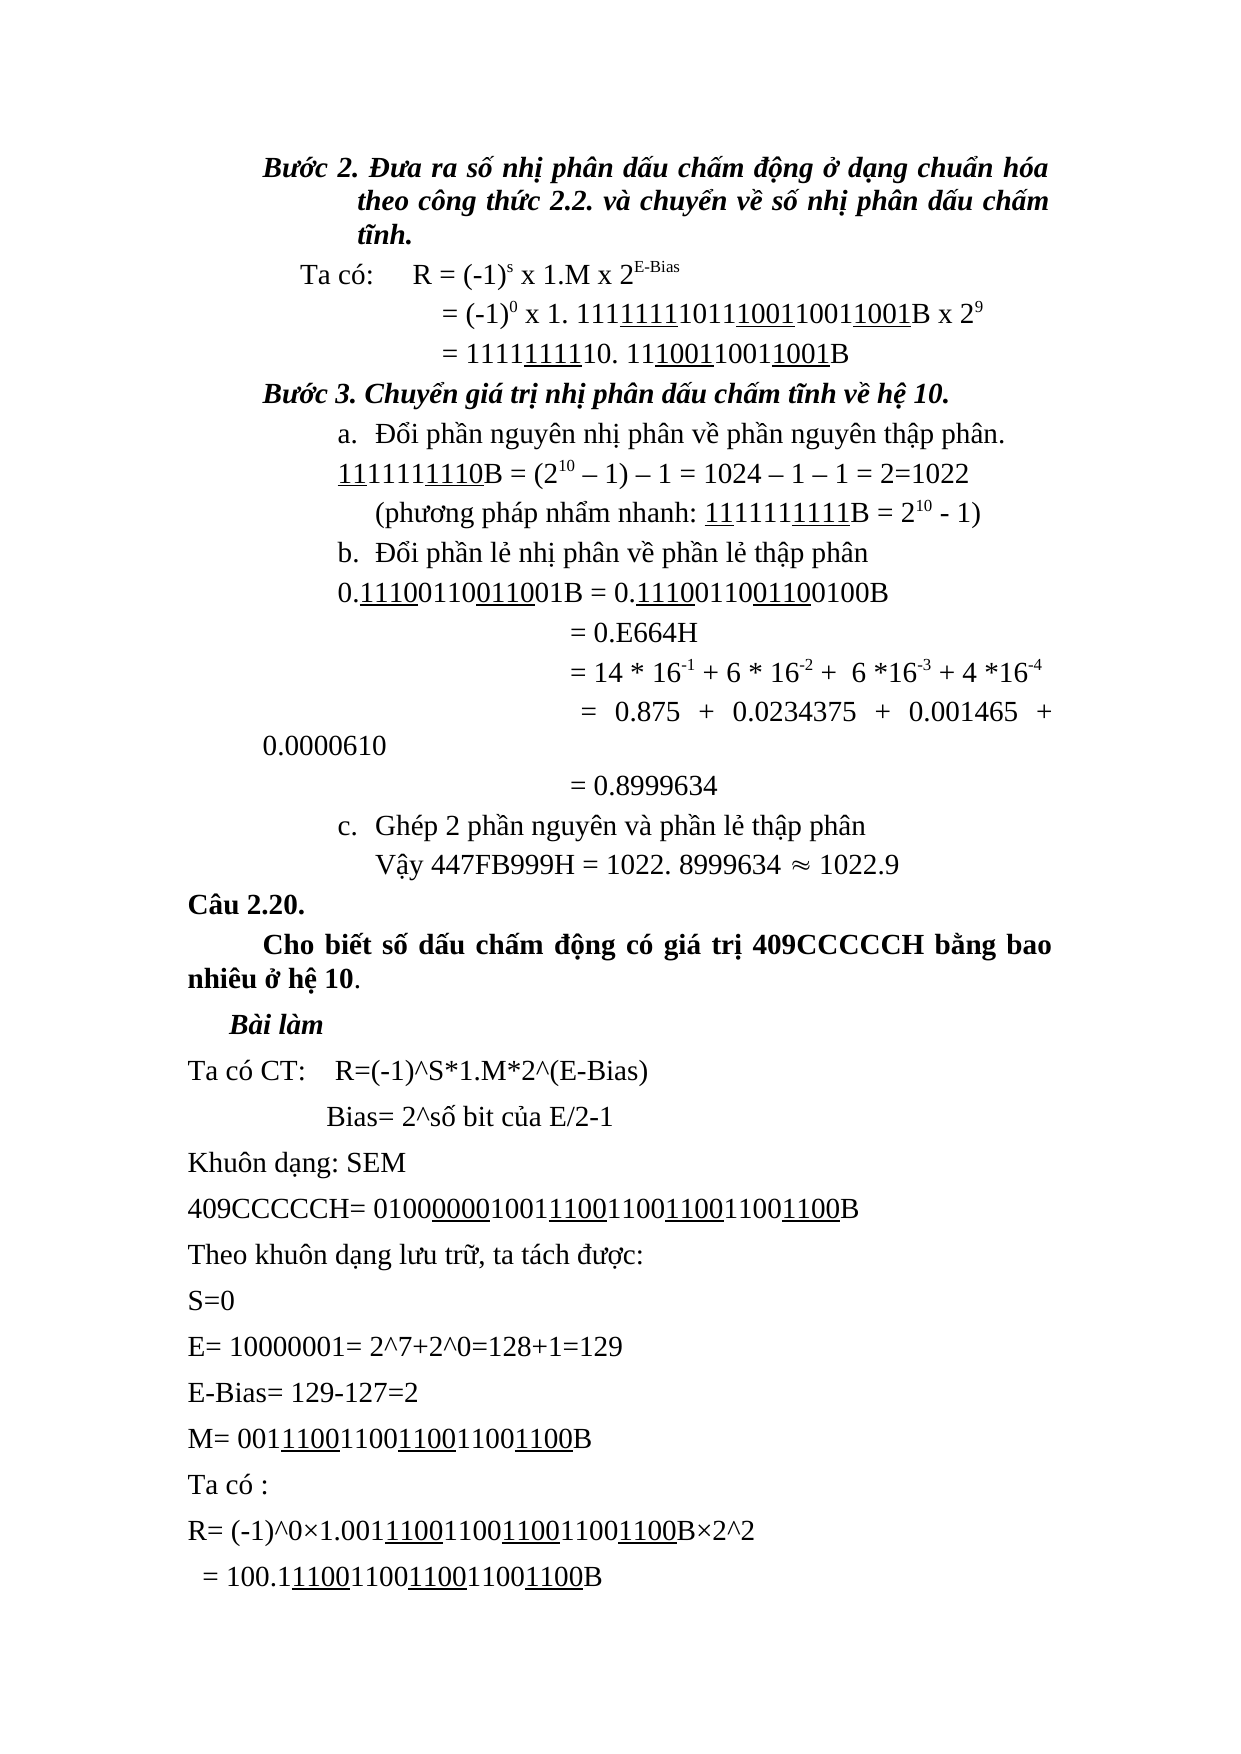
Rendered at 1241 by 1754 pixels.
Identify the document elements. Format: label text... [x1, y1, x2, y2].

text E= 10000001= 2^7+2^0=128+1=129 [187, 1329, 1053, 1363]
text R= (-1)^0×1.00111001100110011001100B×2^2 [187, 1513, 1053, 1547]
list Ghép 2 phần nguyên và phần lẻ thập phân [337, 808, 1053, 841]
text = 100.111001100110011001100B [187, 1559, 1053, 1593]
text (phương pháp nhẩm nhanh: 1111111111B = 210 - 1) [300, 496, 1053, 529]
list Đổi phần nguyên nhị phân về phần nguyên thập phân. [337, 416, 1053, 449]
text Ta có : [187, 1467, 1053, 1501]
text Bias= 2^số bit của E/2-1 [187, 1099, 1053, 1132]
text Theo khuôn dạng lưu trữ, ta tách được: [187, 1237, 1053, 1271]
text = 0.875 + 0.0234375 + 0.001465 + 0.0000610 [262, 694, 1053, 762]
text Ta có CT: R=(-1)^S*1.M*2^(E-Bias) [187, 1053, 1053, 1086]
text = 14 * 16-1 + 6 * 16-2 + 6 *16-3 + 4 *16-4 [262, 655, 1053, 688]
text = 0.E664H [487, 615, 1053, 648]
text M= 00111001100110011001100B [187, 1421, 1053, 1455]
text E-Bias= 129-127=2 [187, 1375, 1053, 1409]
text Bước 3. Chuyển giá trị nhị phân dấu chấm tĩnh về hệ 10. [187, 376, 1053, 410]
text 0.11100110011001B = 0.1110011001100100B [262, 575, 1053, 609]
text Bước 2. Đưa ra số nhị phân dấu chấm động ở dạng chuẩn hóa theo công thức 2.2. và chuyển về số nhị phân dấu chấm tĩnh. [262, 150, 1053, 251]
text Vậy 447FB999H = 1022. 8999634 ≈ 1022.9 [300, 847, 1053, 881]
text = (-1)0 x 1. 11111111011100110011001B x 29 [300, 297, 1053, 330]
list Đổi phần lẻ nhị phân về phần lẻ thập phân [337, 535, 1053, 569]
text Ta có: R = (-1)s x 1.M x 2E-Bias [300, 257, 1053, 290]
text 409CCCCCH= 01000000100111001100110011001100B [187, 1191, 1053, 1224]
text 1111111110B = (210 – 1) – 1 = 1024 – 1 – 1 = 2=1022 [262, 456, 1053, 489]
text Khuôn dạng: SEM [187, 1145, 1053, 1178]
text Bài làm [229, 1007, 1053, 1040]
text S=0 [187, 1283, 1053, 1317]
text Câu 2.20. [187, 887, 1053, 921]
text = 0.8999634 [262, 768, 1053, 801]
text = 1111111110. 11100110011001B [300, 336, 1053, 370]
text Cho biết số dấu chấm động có giá trị 409CCCCCH bằng bao nhiêu ở hệ 10. [187, 927, 1053, 994]
